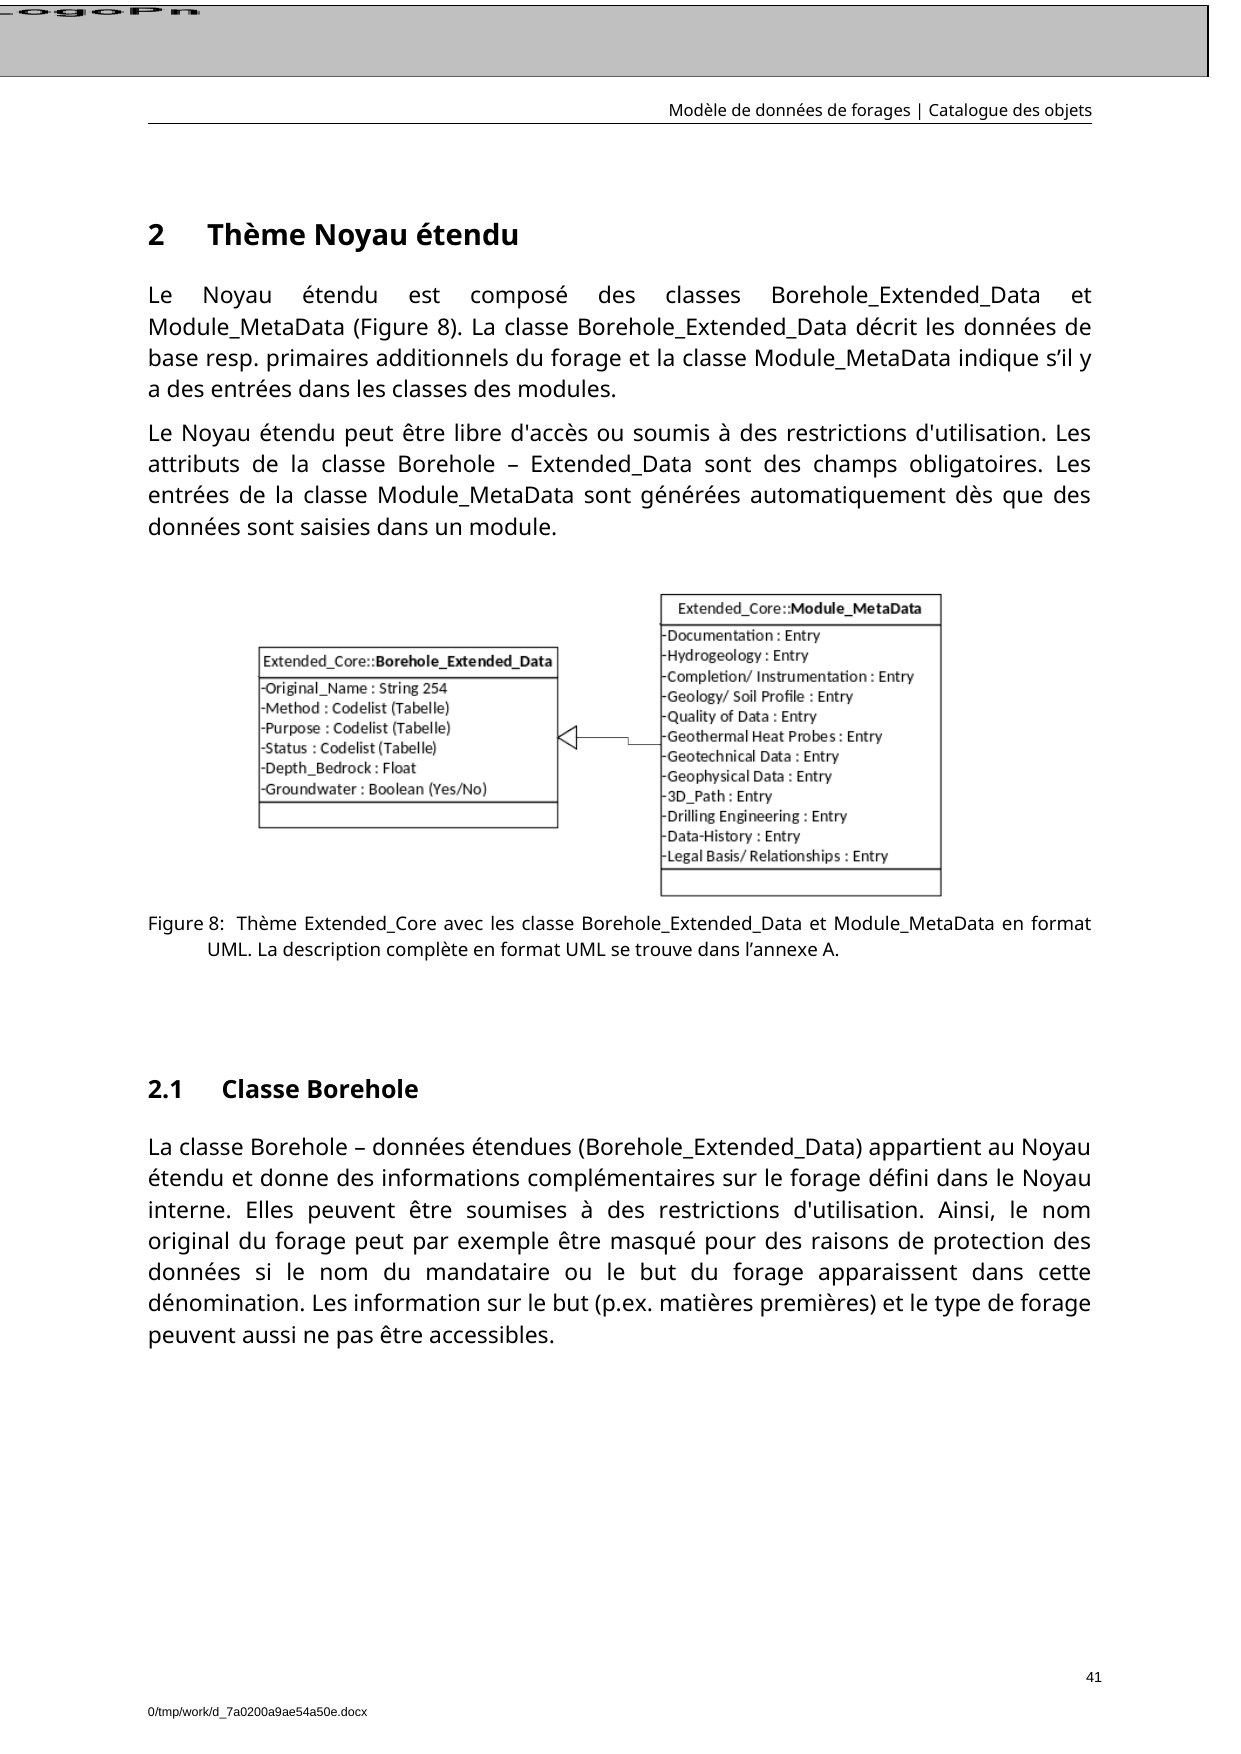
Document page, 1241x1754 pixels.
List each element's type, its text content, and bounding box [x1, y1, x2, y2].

text Le Noyau étendu peut être libre d'accès ou soumis à des restrictions d'utilisation. Les attributs de la classe Borehole – Extended_Data sont des champs obligatoires. Les entrées de la classe Module_MetaData sont générées automatiquement dès que des données sont saisies dans un module. [148, 417, 1092, 542]
subtitle Classe Borehole [148, 1072, 1092, 1106]
text La classe Borehole – données étendues (Borehole_Extended_Data) appartient au Noyau étendu et donne des informations complémentaires sur le forage défini dans le Noyau interne. Elles peuvent être soumises à des restrictions d'utilisation. Ainsi, le nom original du forage peut par exemple être masqué pour des raisons de protection des données si le nom du mandataire ou le but du forage apparaissent dans cette dénomination. Les information sur le but (p.ex. matières premières) et le type de forage peuvent aussi ne pas être accessibles. [148, 1131, 1092, 1350]
text Le Noyau étendu est composé des classes Borehole_Extended_Data et Module_MetaData (Figure 8). La classe Borehole_Extended_Data décrit les données de base resp. primaires additionnels du forage et la classe Module_MetaData indique s’il y a des entrées dans les classes des modules. [148, 279, 1092, 404]
subtitle Thème Noyau étendu [148, 215, 1092, 254]
text Figure 8: Thème Extended_Core avec les classe Borehole_Extended_Data et Module_MetaData en format UML. La description complète en format UML se trouve dans l’annexe A. [148, 911, 1092, 962]
picture [0, 5, 1209, 77]
